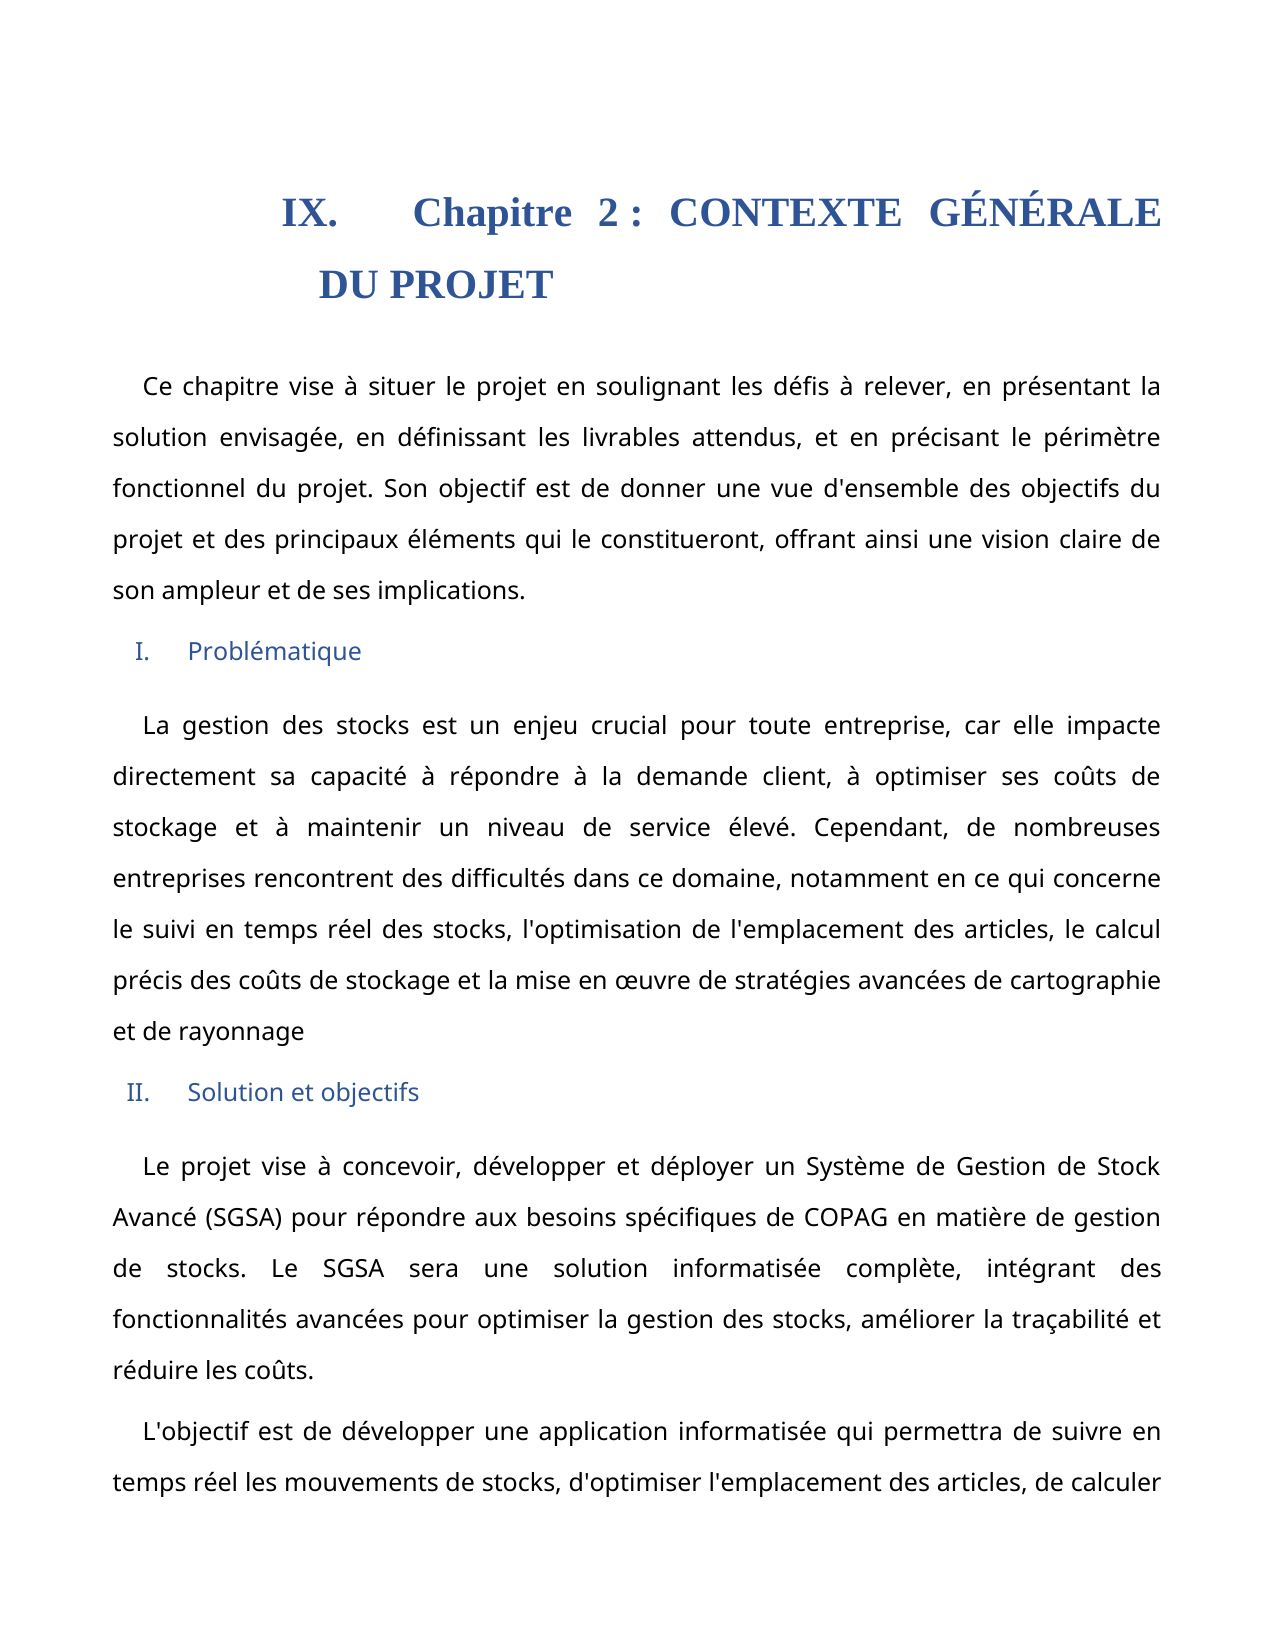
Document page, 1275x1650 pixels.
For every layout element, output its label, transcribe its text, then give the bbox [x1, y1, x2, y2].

subtitle Chapitre 2 : CONTEXTE GÉNÉRALE DU PROJET [281, 187, 1162, 307]
text La gestion des stocks est un enjeu crucial pour toute entreprise, car elle impacte directement sa capacité à répondre à la demande client, à optimiser ses coûts de stockage et à maintenir un niveau de service élevé. Cependant, de nombreuses entreprises rencontrent des difficultés dans ce domaine, notamment en ce qui concerne le suivi en temps réel des stocks, l'optimisation de l'emplacement des articles, le calcul précis des coûts de stockage et la mise en œuvre de stratégies avancées de cartographie et de rayonnage [112, 708, 1162, 1048]
subtitle Problématique [150, 633, 1162, 667]
subtitle Solution et objectifs [150, 1074, 1162, 1108]
text Le projet vise à concevoir, développer et déployer un Système de Gestion de Stock Avancé (SGSA) pour répondre aux besoins spécifiques de COPAG en matière de gestion de stocks. Le SGSA sera une solution informatisée complète, intégrant des fonctionnalités avancées pour optimiser la gestion des stocks, améliorer la traçabilité et réduire les coûts. [112, 1149, 1162, 1387]
text Ce chapitre vise à situer le projet en soulignant les défis à relever, en présentant la solution envisagée, en définissant les livrables attendus, et en précisant le périmètre fonctionnel du projet. Son objectif est de donner une vue d'ensemble des objectifs du projet et des principaux éléments qui le constitueront, offrant ainsi une vision claire de son ampleur et de ses implications. [112, 485, 1162, 607]
text Ce chapitre vise à situer le projet en soulignant les défis à relever, en présentant la solution envisagée, en définissant les livrables attendus, et en précisant le périmètre fonctionnel du projet. Son objectif est de donner une vue d'ensemble des objectifs du projet et des principaux éléments qui le constitueront, offrant ainsi une vision claire de son ampleur et de ses implications. [112, 369, 1162, 484]
